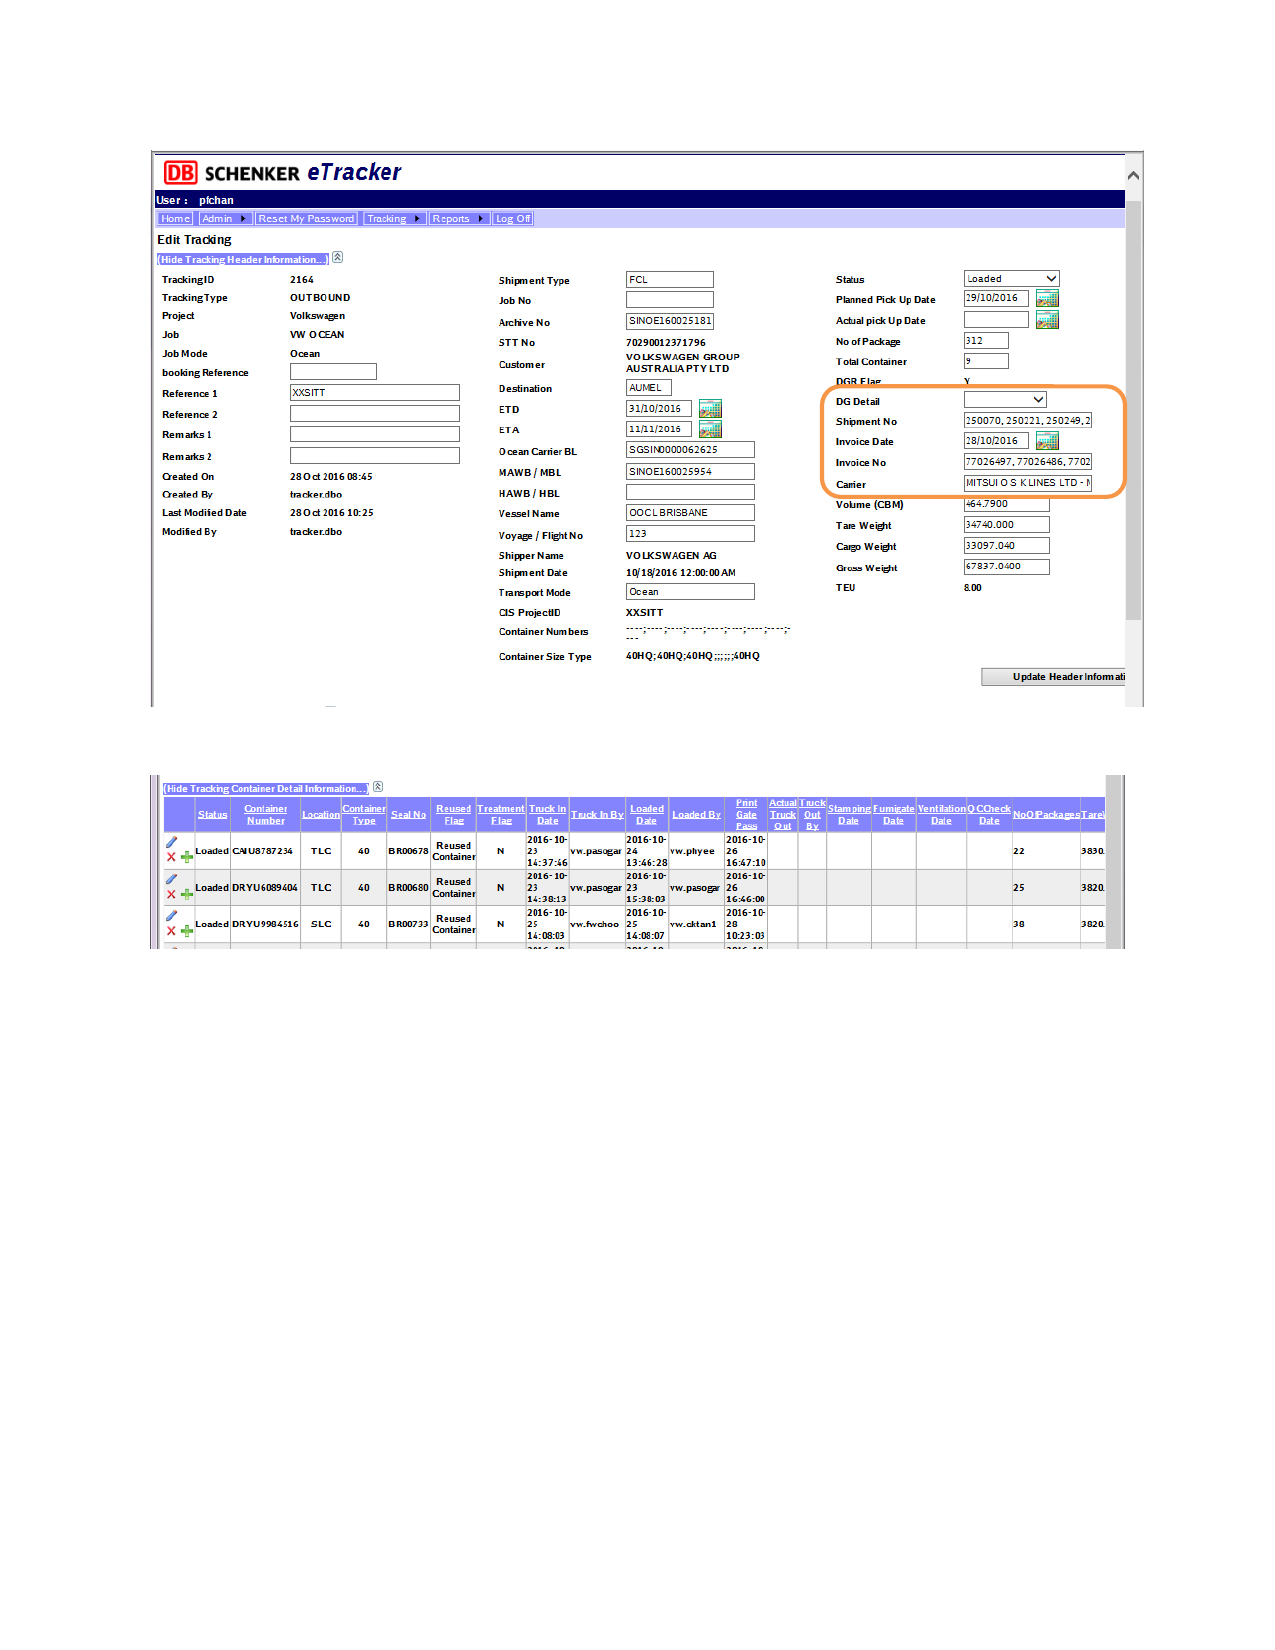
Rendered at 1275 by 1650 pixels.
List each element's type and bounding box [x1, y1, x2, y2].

picture [150, 150, 1144, 707]
picture [150, 775, 1125, 949]
